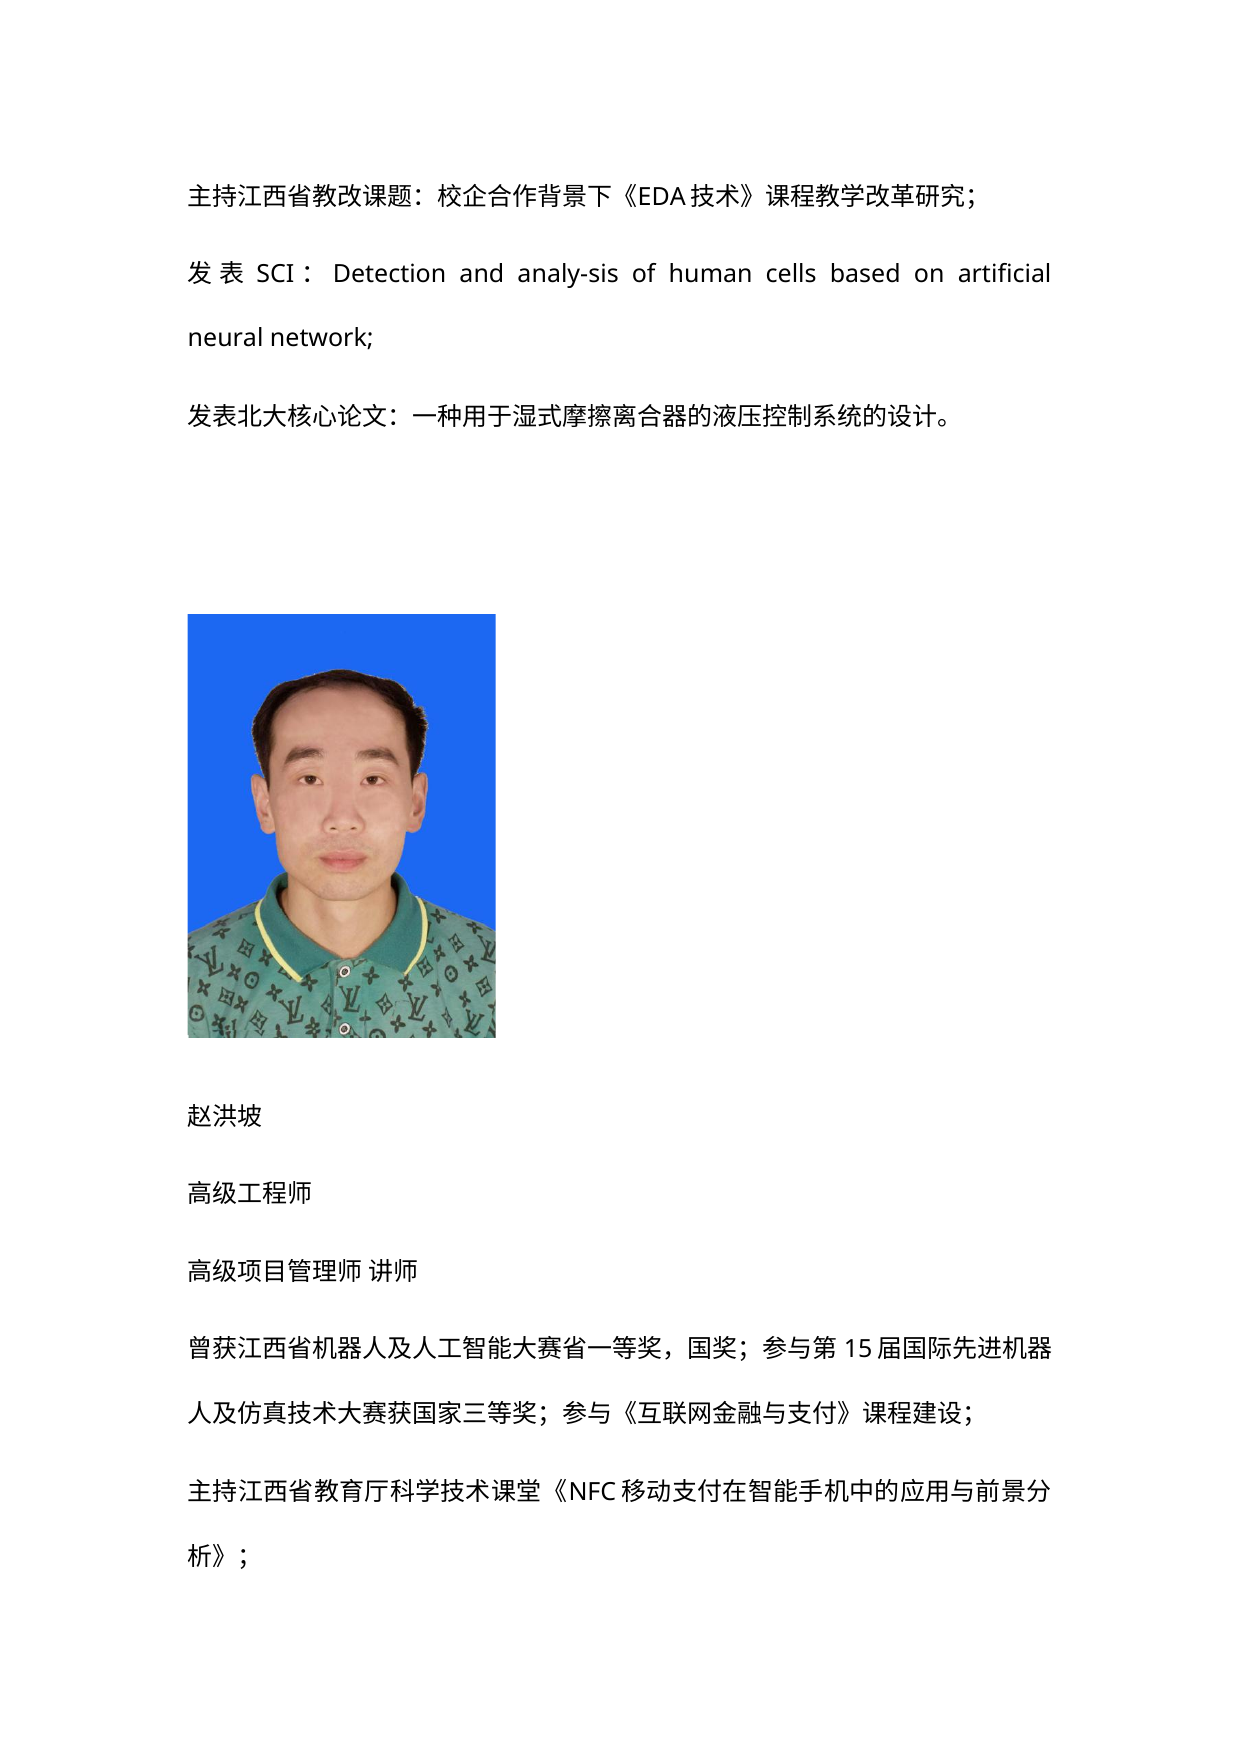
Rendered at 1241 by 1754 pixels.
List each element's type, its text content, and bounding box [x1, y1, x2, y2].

list 曾获江西省机器人及人工智能大赛省一等奖，国奖；参与第15届国际先进机器人及仿真技术大赛获国家三等奖；参与《互联网金融与支付》课程建设； [187, 1314, 1053, 1444]
list 高级项目管理师 讲师 [187, 1237, 1053, 1302]
list 主持江西省教改课题：校企合作背景下《EDA技术》课程教学改革研究； [187, 162, 1053, 227]
picture [187, 614, 496, 1038]
list 高级工程师 [187, 1159, 1053, 1224]
list 赵洪坡 [187, 1082, 1053, 1147]
list 发表SCI：Detection and analy-sis of human cells based on artificial neural network; [187, 239, 1053, 369]
list 主持江西省教育厅科学技术课堂《NFC移动支付在智能手机中的应用与前景分析》； [187, 1457, 1053, 1587]
list 发表北大核心论文：一种用于湿式摩擦离合器的液压控制系统的设计。 [187, 382, 1053, 447]
